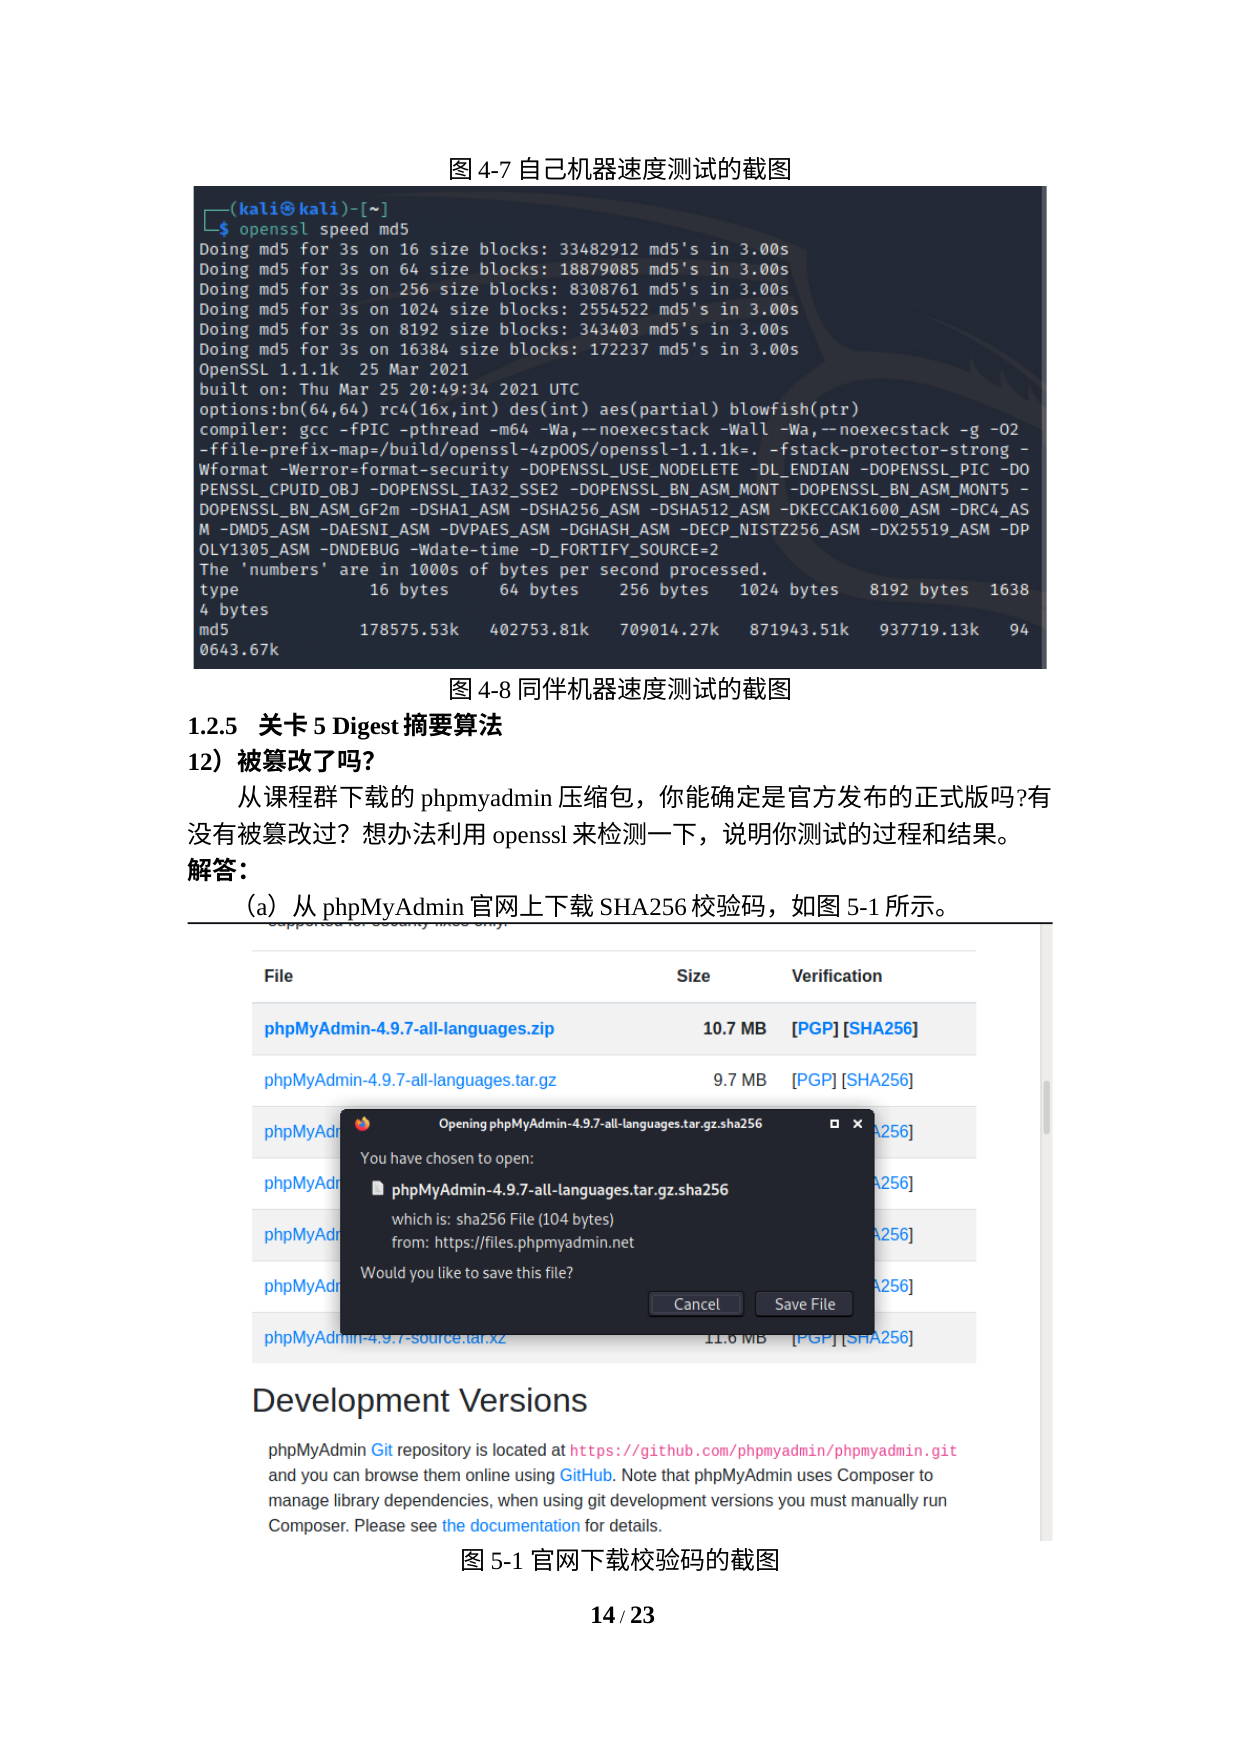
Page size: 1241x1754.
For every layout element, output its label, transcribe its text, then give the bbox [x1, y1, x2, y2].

text 12）被篡改了吗？ [187, 742, 1053, 778]
picture [193, 186, 1047, 669]
text 图4-7 自己机器速度测试的截图 [187, 150, 1053, 186]
text 从课程群下载的phpmyadmin压缩包，你能确定是官方发布的正式版吗?有没有被篡改过？想办法利用openssl来检测一下，说明你测试的过程和结果。 [187, 778, 1053, 850]
text （a）从phpMyAdmin官网上下载SHA256校验码，如图5-1所示。 [187, 887, 1053, 922]
text 图5-1 官网下载校验码的截图 [187, 1541, 1053, 1577]
list 关卡5 Digest摘要算法 [187, 705, 1053, 742]
text 解答： [187, 850, 1053, 887]
picture [187, 922, 1053, 1541]
text 图4-8 同伴机器速度测试的截图 [187, 669, 1053, 705]
